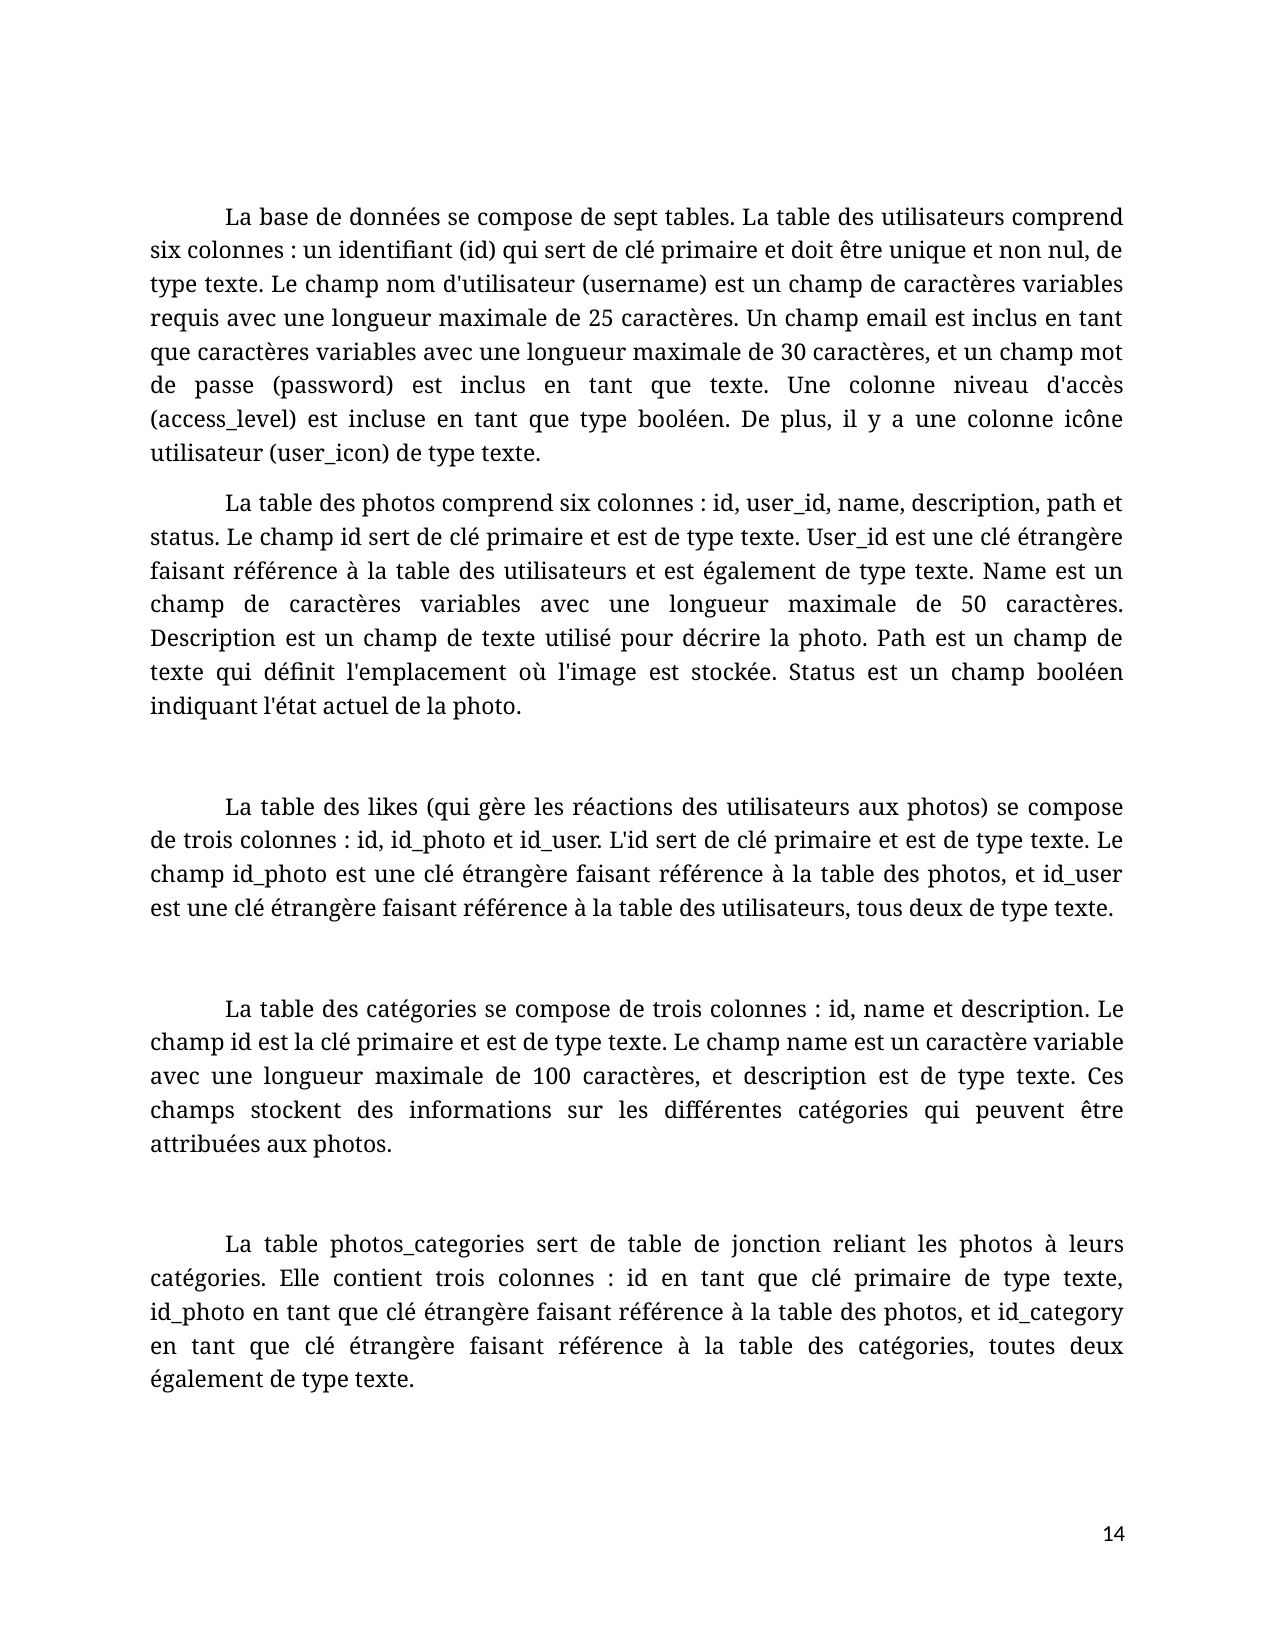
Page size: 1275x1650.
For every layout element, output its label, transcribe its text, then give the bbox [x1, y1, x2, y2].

text La base de données se compose de sept tables. La table des utilisateurs comprend six colonnes : un identifiant (id) qui sert de clé primaire et doit être unique et non nul, de type texte. Le champ nom d'utilisateur (username) est un champ de caractères variables requis avec une longueur maximale de 25 caractères. Un champ email est inclus en tant que caractères variables avec une longueur maximale de 30 caractères, et un champ mot de passe (password) est inclus en tant que texte. Une colonne niveau d'accès (access_level) est incluse en tant que type booléen. De plus, il y a une colonne icône utilisateur (user_icon) de type texte. [150, 200, 1125, 468]
text La table des photos comprend six colonnes : id, user_id, name, description, path et status. Le champ id sert de clé primaire et est de type texte. User_id est une clé étrangère faisant référence à la table des utilisateurs et est également de type texte. Name est un champ de caractères variables avec une longueur maximale de 50 caractères. Description est un champ de texte utilisé pour décrire la photo. Path est un champ de texte qui définit l'emplacement où l'image est stockée. Status est un champ booléen indiquant l'état actuel de la photo. [150, 487, 1125, 721]
text La table photos_categories sert de table de jonction reliant les photos à leurs catégories. Elle contient trois colonnes : id en tant que clé primaire de type texte, id_photo en tant que clé étrangère faisant référence à la table des photos, et id_category en tant que clé étrangère faisant référence à la table des catégories, toutes deux également de type texte. [150, 1228, 1125, 1394]
text La table des likes (qui gère les réactions des utilisateurs aux photos) se compose de trois colonnes : id, id_photo et id_user. L'id sert de clé primaire et est de type texte. Le champ id_photo est une clé étrangère faisant référence à la table des photos, et id_user est une clé étrangère faisant référence à la table des utilisateurs, tous deux de type texte. [150, 790, 1125, 923]
text La table des catégories se compose de trois colonnes : id, name et description. Le champ id est la clé primaire et est de type texte. Le champ name est un caractère variable avec une longueur maximale de 100 caractères, et description est de type texte. Ces champs stockent des informations sur les différentes catégories qui peuvent être attribuées aux photos. [150, 992, 1125, 1159]
